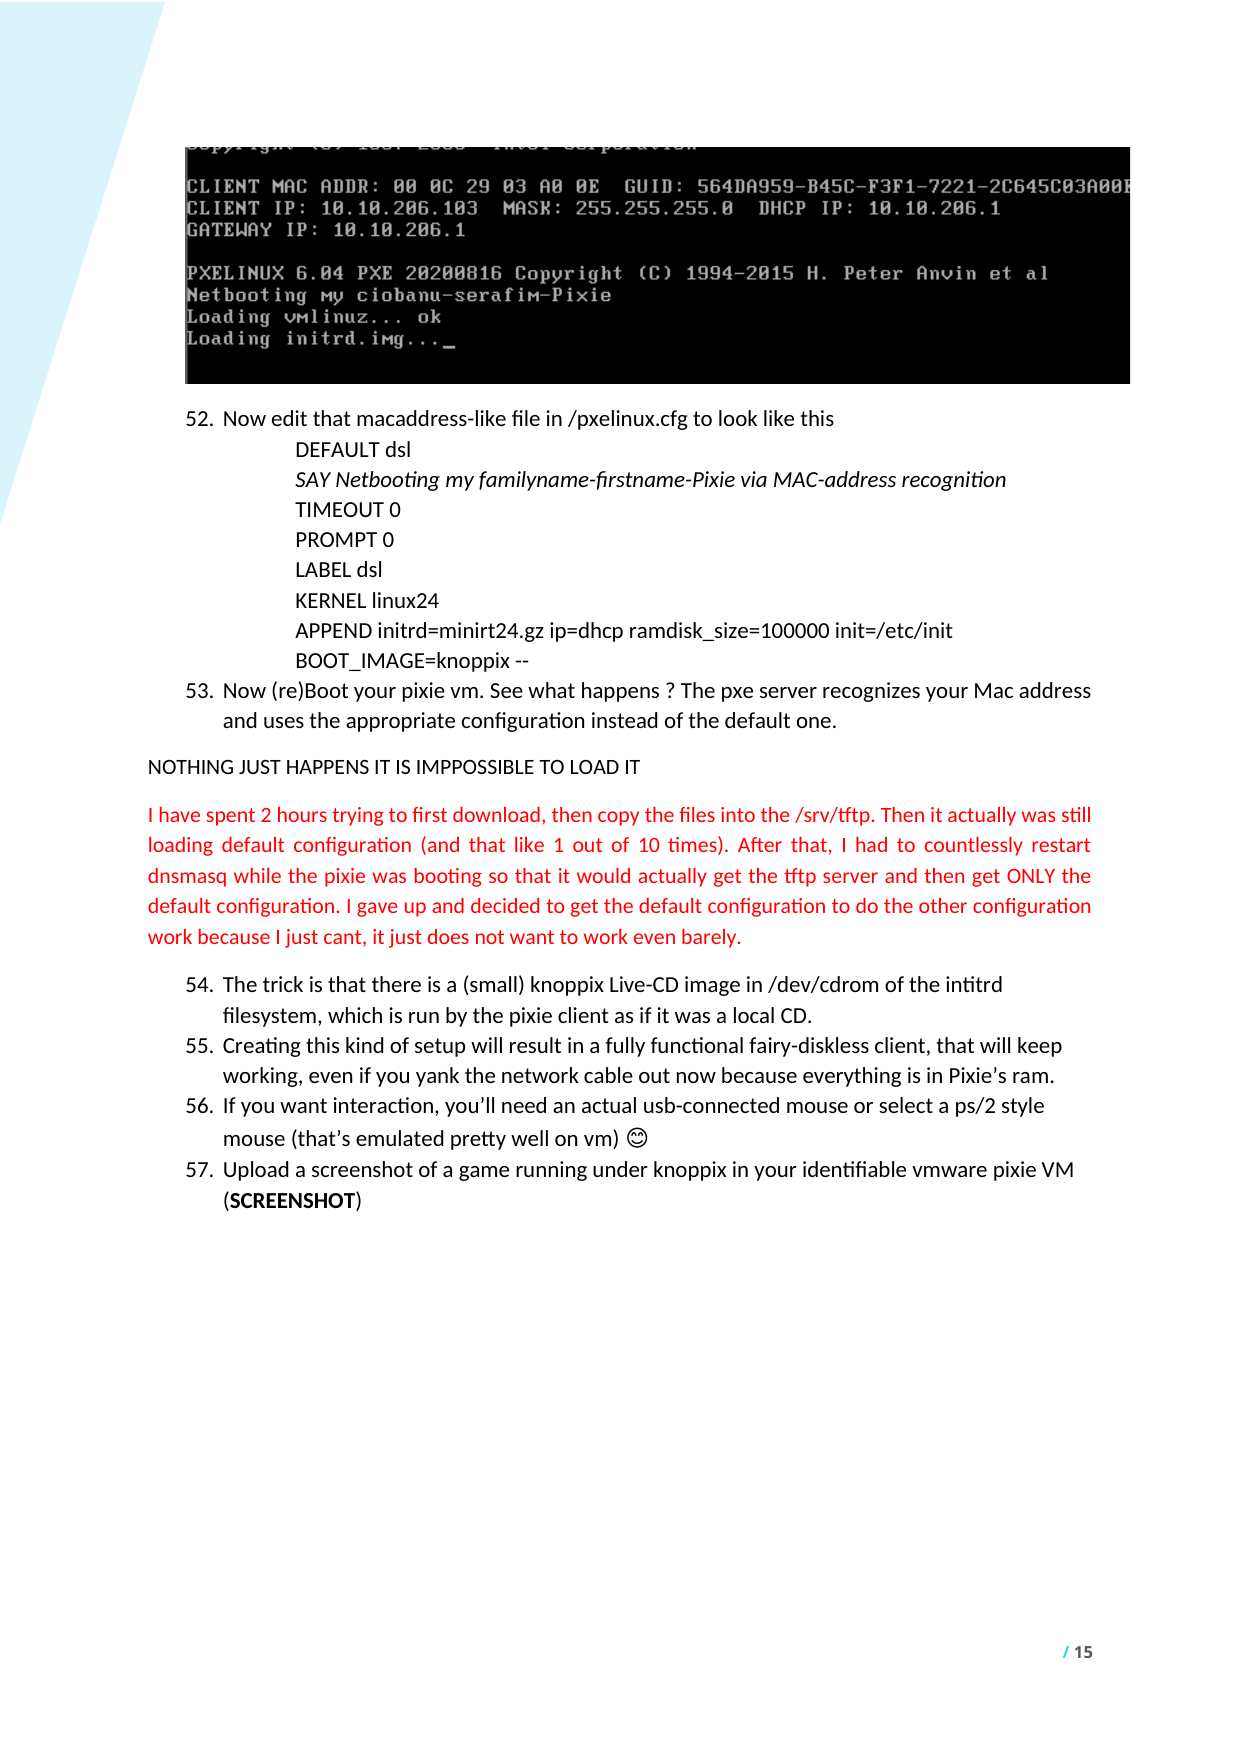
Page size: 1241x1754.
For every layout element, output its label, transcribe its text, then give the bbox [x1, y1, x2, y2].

list Upload a screenshot of a game running under knoppix in your identifiable vmware pixie VM (SCREENSHOT) [185, 1156, 1093, 1214]
list BOOT_IMAGE=knoppix -- [295, 646, 1093, 674]
text NOTHING JUST HAPPENS IT IS IMPPOSSIBLE TO LOAD IT [148, 753, 1093, 780]
picture [185, 147, 1130, 384]
list The trick is that there is a (small) knoppix Live-CD image in /dev/cdrom of the intitrd filesystem, which is run by the pixie client as if it was a local CD. [185, 971, 1093, 1029]
text I have spent 2 hours trying to first download, then copy the files into the /srv/tftp. Then it actually was still loading default configuration (and that like 1 out of 10 times). After that, I had to countlessly restart dnsmasq while the pixie was booting so that it would actually get the tftp server and then get ONLY the default configuration. I gave up and decided to get the default configuration to do the other configuration work because I just cant, it just does not want to work even barely. [148, 801, 1093, 950]
list TIMEOUT 0 [295, 495, 1093, 523]
list APPEND initrd=minirt24.gz ip=dhcp ramdisk_size=100000 init=/etc/init [295, 616, 1093, 644]
list Creating this kind of setup will result in a fully functional fairy-diskless client, that will keep working, even if you yank the network cable out now because everything is in Pixie’s ram. [185, 1031, 1093, 1089]
list Now (re)Boot your pixie vm. See what happens ? The pxe server recognizes your Mac address and uses the appropriate configuration instead of the default one. [185, 676, 1093, 734]
list Now edit that macaddress-like file in /pxelinux.cfg to look like this [185, 404, 1093, 432]
list LABEL dsl [295, 556, 1093, 583]
list If you want interaction, you’ll need an actual usb-connected mouse or select a ps/2 style mouse (that’s emulated pretty well on vm) [185, 1091, 1093, 1153]
list PROMPT 0 [295, 525, 1093, 553]
list SAY Netbooting my familyname-firstname-Pixie via MAC-address recognition [223, 465, 1093, 493]
list DEFAULT dsl [295, 435, 1093, 463]
list KERNEL linux24 [295, 586, 1093, 614]
